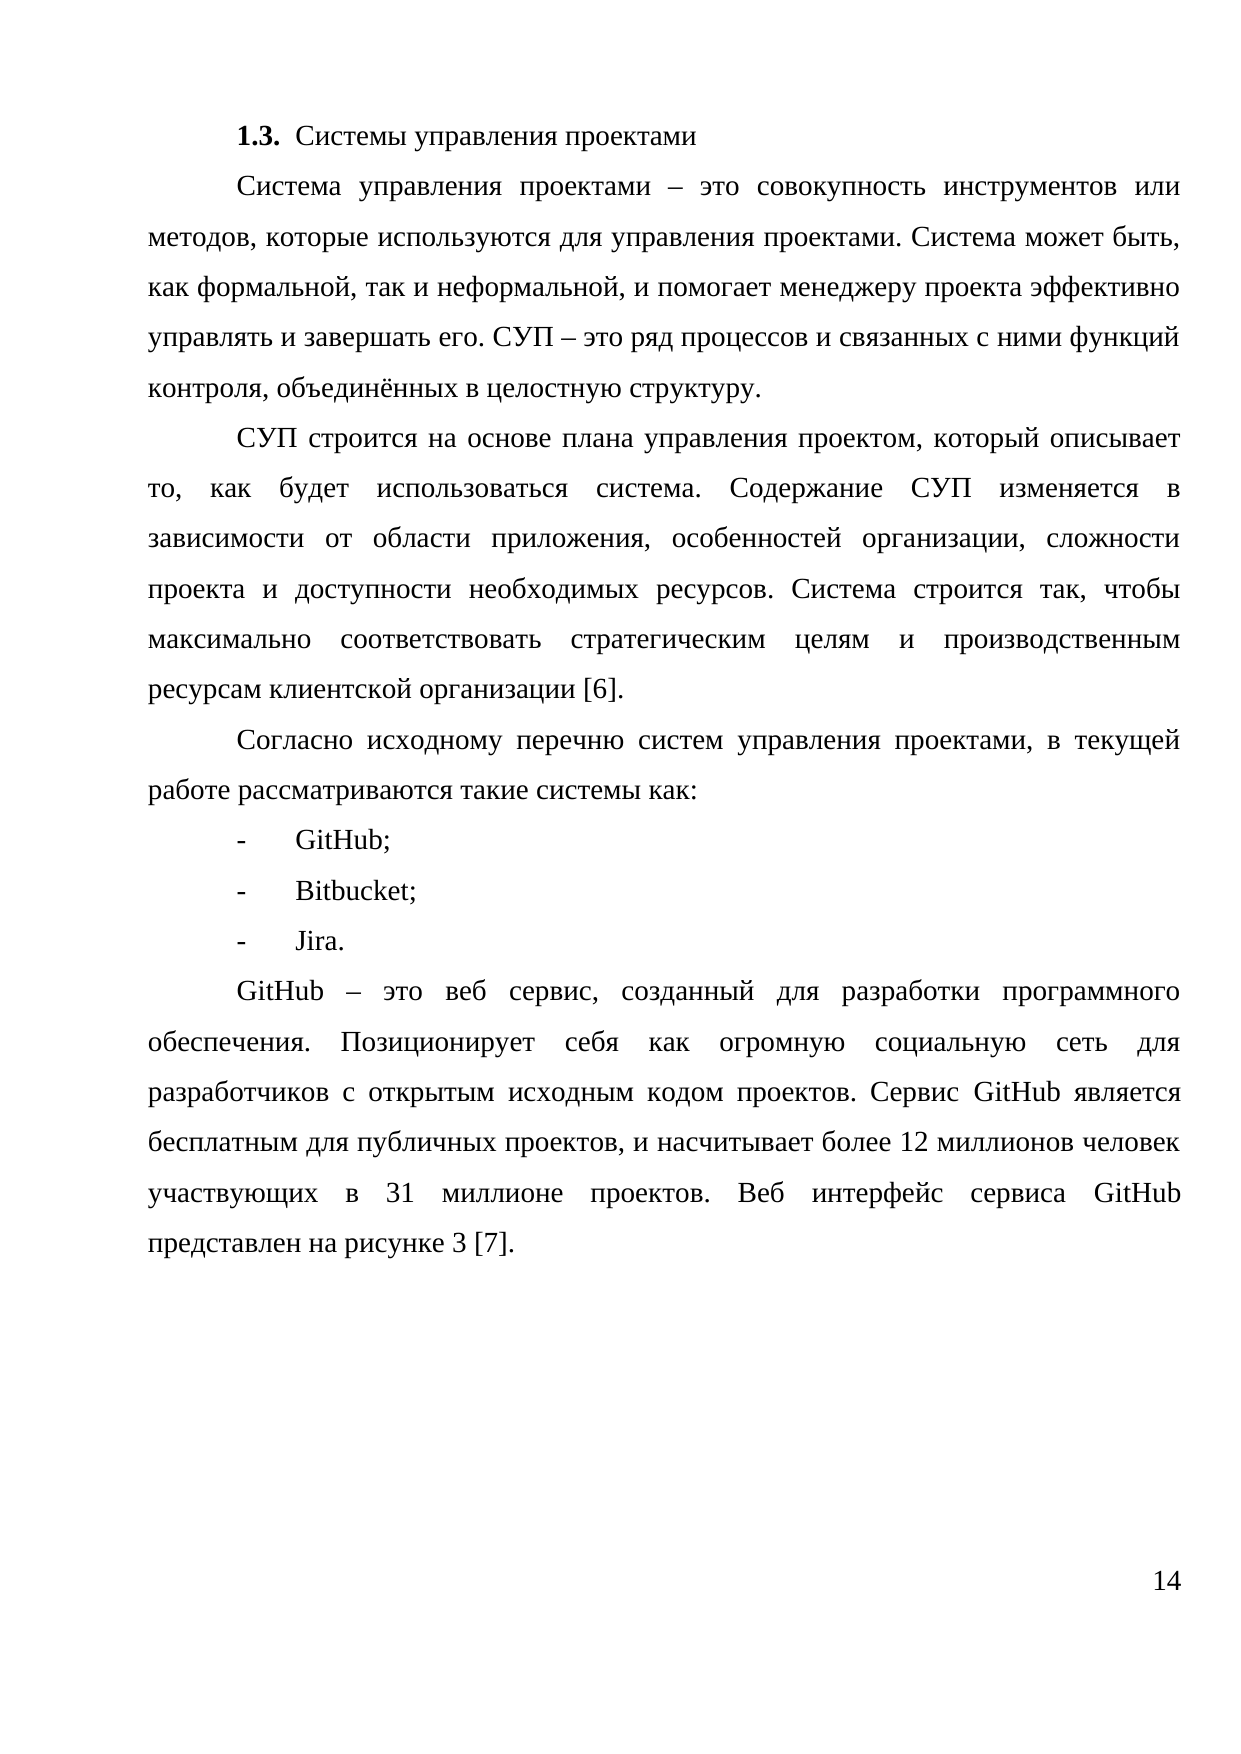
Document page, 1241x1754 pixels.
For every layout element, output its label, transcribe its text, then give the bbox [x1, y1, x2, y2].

list GitHub; [148, 822, 1181, 856]
text СУП строится на основе плана управления проектом, который описывает то, как будет использоваться система. Содержание СУП изменяется в зависимости от области приложения, особенностей организации, сложности проекта и доступности необходимых ресурсов. Система строится так, чтобы максимально соответствовать стратегическим целям и производственным ресурсам клиентской организации [6]. [148, 420, 1181, 705]
text Согласно исходному перечню систем управления проектами, в текущей работе рассматриваются такие системы как: [148, 722, 1181, 806]
text GitHub – это веб сервис, созданный для разработки программного обеспечения. Позиционирует себя как огромную социальную сеть для разработчиков с открытым исходным кодом проектов. Сервис GitHub является бесплатным для публичных проектов, и насчитывает более 12 миллионов человек участвующих в 31 миллионе проектов. Веб интерфейс сервиса GitHub представлен на рисунке 3 [7]. [148, 973, 1181, 1258]
list Bitbucket; [148, 873, 1181, 906]
subtitle Системы управления проектами [148, 118, 1181, 152]
text Система управления проектами – это совокупность инструментов или методов, которые используются для управления проектами. Система может быть, как формальной, так и неформальной, и помогает менеджеру проекта эффективно управлять и завершать его. СУП – это ряд процессов и связанных с ними функций контроля, объединённых в целостную структуру. [148, 168, 1181, 403]
list Jira. [148, 923, 1181, 957]
